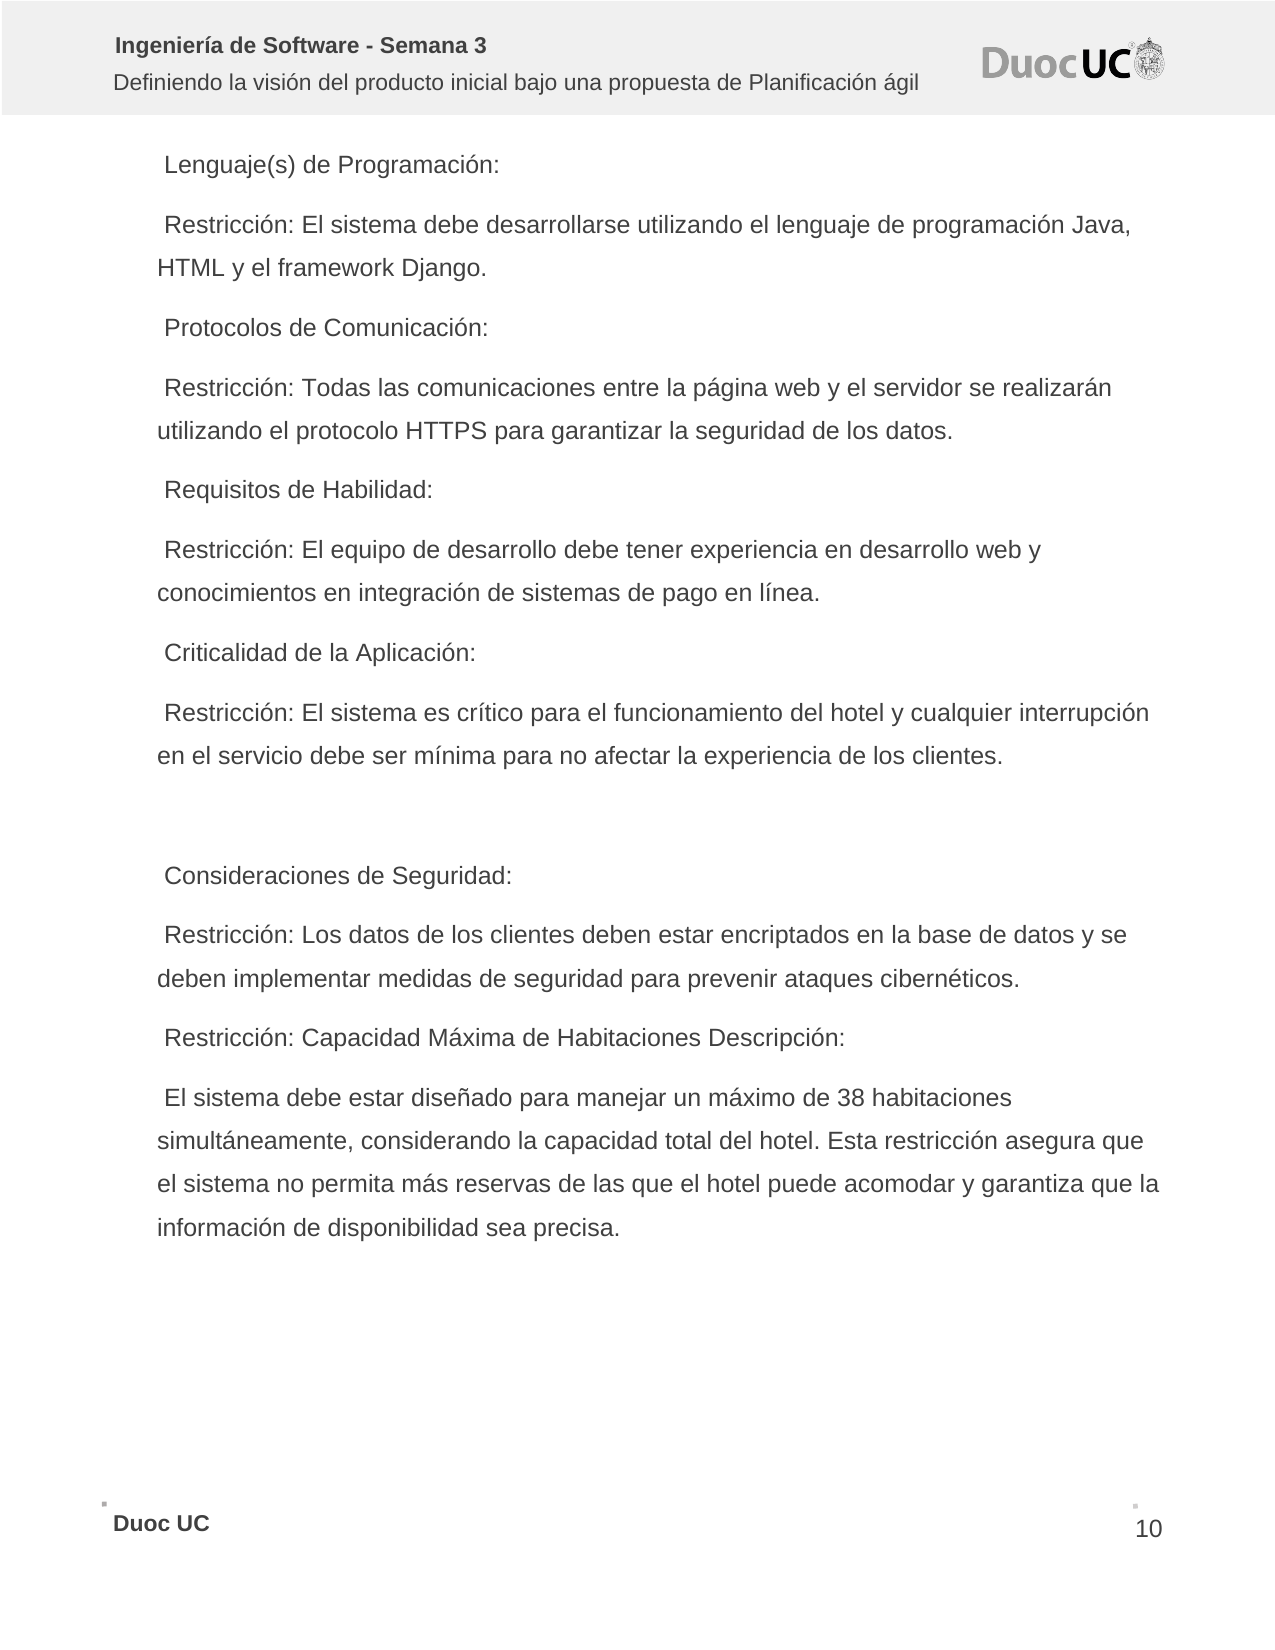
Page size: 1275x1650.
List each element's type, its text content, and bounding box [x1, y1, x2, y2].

text Protocolos de Comunicación: [157, 313, 1162, 341]
text Restricción: El sistema es crítico para el funcionamiento del hotel y cualquier interrupción en el servicio debe ser mínima para no afectar la experiencia de los clientes. [157, 698, 1162, 770]
text Consideraciones de Seguridad: [157, 861, 1162, 889]
text Restricción: Capacidad Máxima de Habitaciones Descripción: [157, 1023, 1162, 1052]
text Criticalidad de la Aplicación: [157, 638, 1162, 667]
text Requisitos de Habilidad: [157, 475, 1162, 504]
text Restricción: El equipo de desarrollo debe tener experiencia en desarrollo web y conocimientos en integración de sistemas de pago en línea. [157, 535, 1162, 607]
picture [963, 13, 1183, 104]
text Restricción: Los datos de los clientes deben estar encriptados en la base de datos y se deben implementar medidas de seguridad para prevenir ataques cibernéticos. [157, 920, 1162, 992]
text Restricción: El sistema debe desarrollarse utilizando el lenguaje de programación Java, HTML y el framework Django. [157, 210, 1162, 282]
text Restricción: Todas las comunicaciones entre la página web y el servidor se realizarán utilizando el protocolo HTTPS para garantizar la seguridad de los datos. [157, 372, 1162, 444]
text Lenguaje(s) de Programación: [157, 150, 1162, 179]
text El sistema debe estar diseñado para manejar un máximo de 38 habitaciones simultáneamente, considerando la capacidad total del hotel. Esta restricción asegura que el sistema no permita más reservas de las que el hotel puede acomodar y garantiza que la información de disponibilidad sea precisa. [157, 1083, 1162, 1241]
